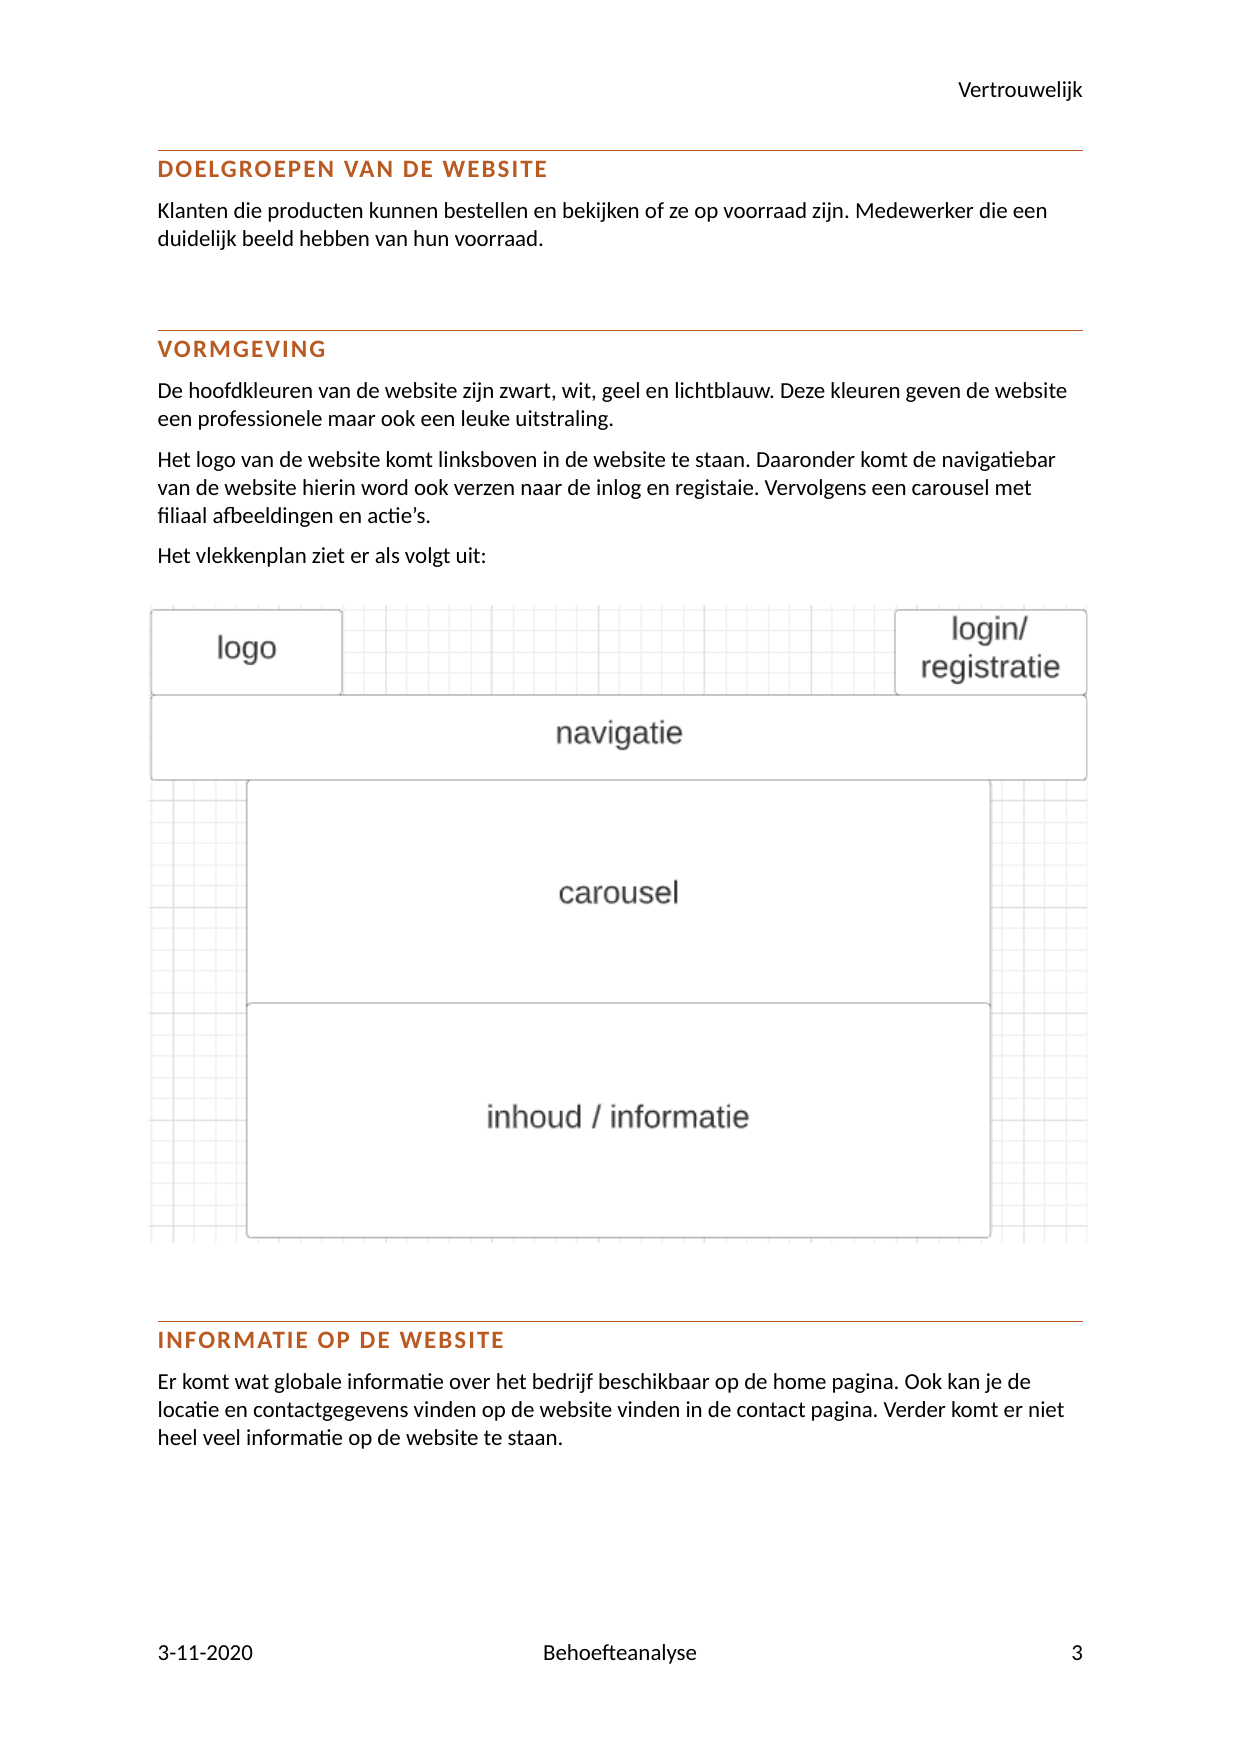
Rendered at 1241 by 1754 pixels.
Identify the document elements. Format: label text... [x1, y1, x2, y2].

text Er komt wat globale informatie over het bedrijf beschikbaar op de home pagina. Ook kan je de locatie en contactgegevens vinden op de website vinden in de contact pagina. Verder komt er niet heel veel informatie op de website te staan. [157, 1367, 1083, 1451]
text Het logo van de website komt linksboven in de website te staan. Daaronder komt de navigatiebar van de website hierin word ook verzen naar de inlog en registaie. Vervolgens een carousel met filiaal afbeeldingen en actie’s. [157, 445, 1083, 529]
subtitle Doelgroepen van de website [157, 151, 1083, 184]
subtitle Informatie op de website [157, 1322, 1083, 1354]
text De hoofdkleuren van de website zijn zwart, wit, geel en lichtblauw. Deze kleuren geven de website een professionele maar ook een leuke uitstraling. [157, 376, 1083, 432]
text Klanten die producten kunnen bestellen en bekijken of ze op voorraad zijn. Medewerker die een duidelijk beeld hebben van hun voorraad. [157, 196, 1083, 252]
picture [148, 605, 1088, 1243]
text Het vlekkenplan ziet er als volgt uit: [157, 541, 1083, 569]
subtitle Vormgeving [157, 331, 1083, 364]
